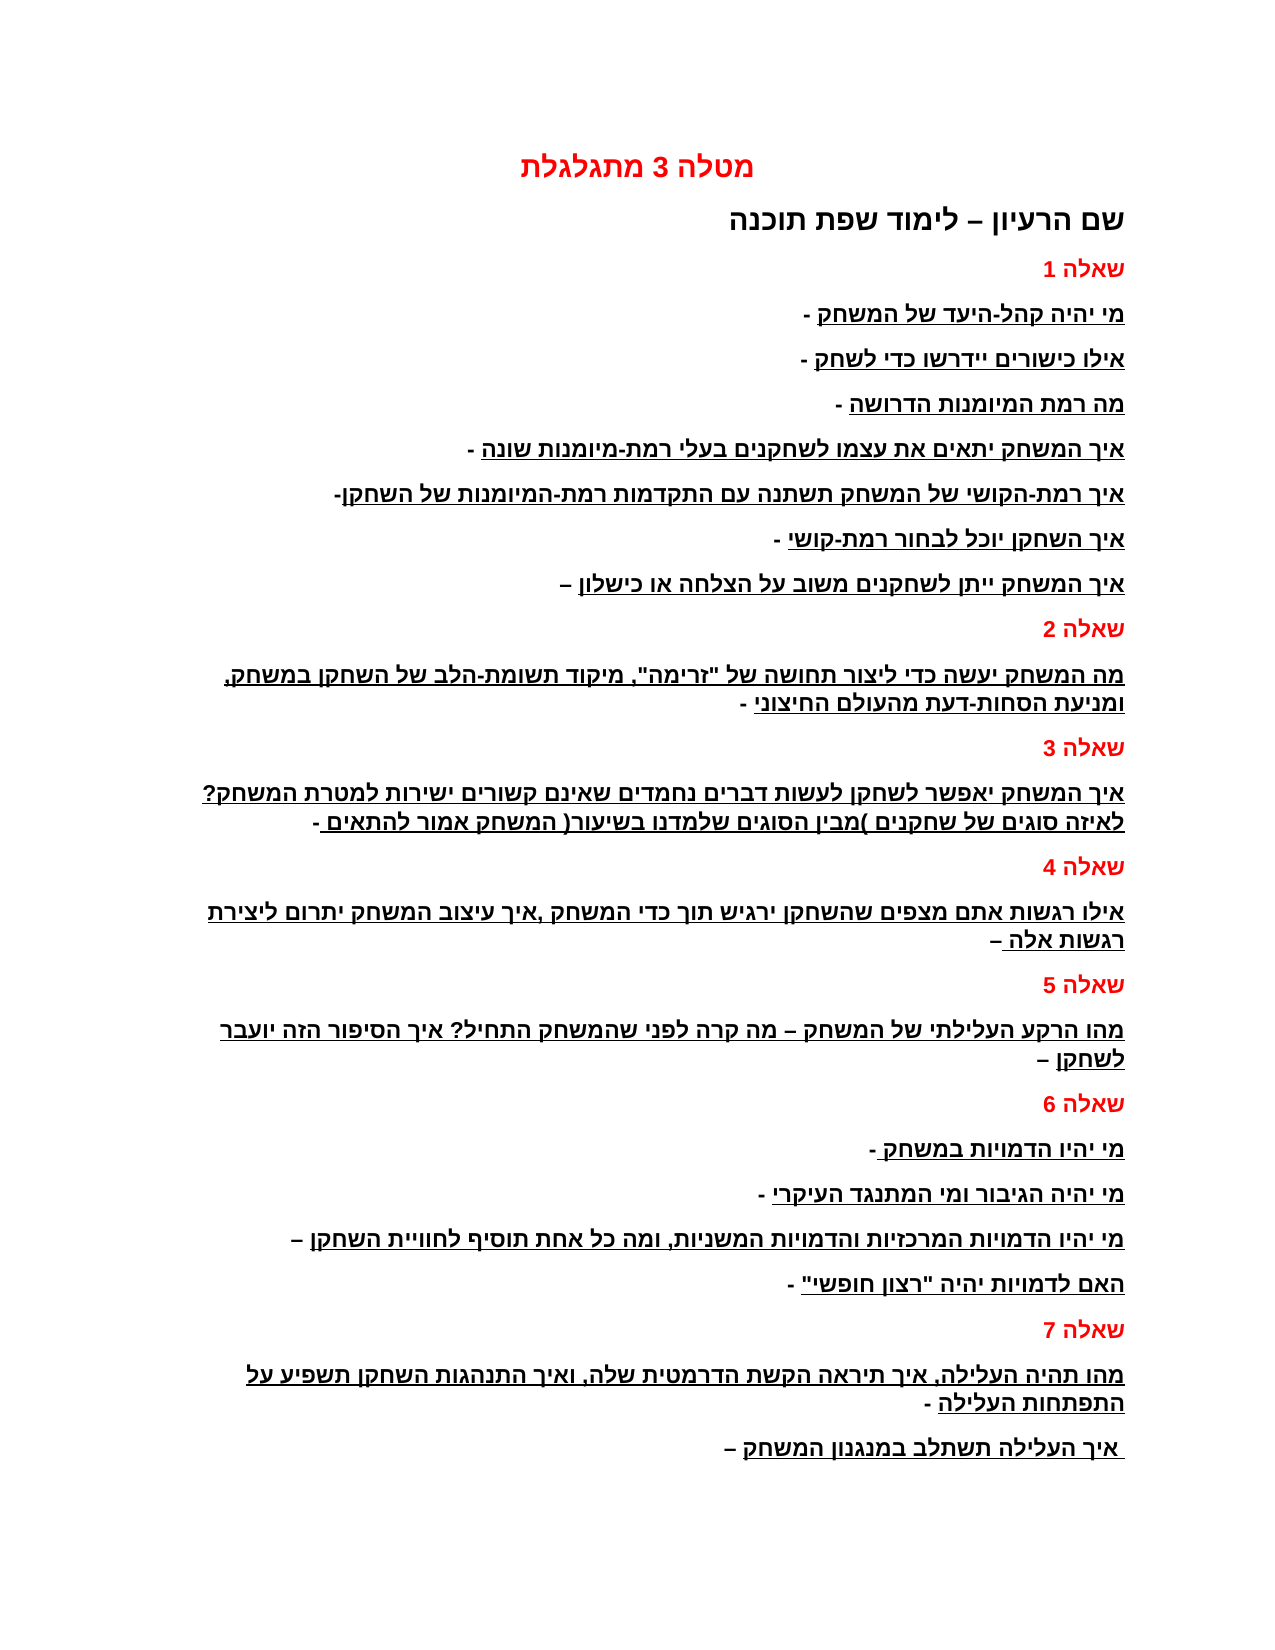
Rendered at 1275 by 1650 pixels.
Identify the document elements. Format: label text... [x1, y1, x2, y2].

text שאלה 3 [150, 735, 1125, 761]
text מי יהיו הדמויות המרכזיות והדמויות המשניות, ומה כל אחת תוסיף לחוויית השחקן – [150, 1226, 1125, 1253]
text איך המשחק יתאים את עצמו לשחקנים בעלי רמת-מיומנות שונה - [150, 436, 1125, 462]
text מהו הרקע העלילתי של המשחק – מה קרה לפני שהמשחק התחיל? איך הסיפור הזה יועבר לשחקן – [150, 1017, 1125, 1072]
text מי יהיו הדמויות במשחק - [150, 1136, 1125, 1162]
text איך המשחק יאפשר לשחקן לעשות דברים נחמדים שאינם קשורים ישירות למטרת המשחק? לאיזה סוגים של שחקנים )מבין הסוגים שלמדנו בשיעור( המשחק אמור להתאים - [150, 780, 1125, 835]
text אילו כישורים יידרשו כדי לשחק - [150, 346, 1125, 372]
text איך העלילה תשתלב במנגנון המשחק – [150, 1435, 1125, 1462]
text איך רמת-הקושי של המשחק תשתנה עם התקדמות רמת-המיומנות של השחקן- [150, 481, 1125, 507]
text מה רמת המיומנות הדרושה - [150, 391, 1125, 417]
text שאלה 7 [150, 1317, 1125, 1343]
text מה המשחק יעשה כדי ליצור תחושה של "זרימה", מיקוד תשומת-הלב של השחקן במשחק, ומניעת הסחות-דעת מהעולם החיצוני - [150, 662, 1125, 716]
text מהו תהיה העלילה, איך תיראה הקשת הדרמטית שלה, ואיך התנהגות השחקן תשפיע על התפתחות העלילה - [150, 1362, 1125, 1416]
text שאלה 5 [150, 972, 1125, 999]
text איך המשחק ייתן לשחקנים משוב על הצלחה או כישלון – [150, 571, 1125, 598]
text שם הרעיון – לימוד שפת תוכנה [150, 203, 1125, 236]
text אילו רגשות אתם מצפים שהשחקן ירגיש תוך כדי המשחק ,איך עיצוב המשחק יתרום ליצירת רגשות אלה – [150, 899, 1125, 954]
text שאלה 6 [150, 1091, 1125, 1117]
text מי יהיה הגיבור ומי המתנגד העיקרי - [150, 1181, 1125, 1208]
text איך השחקן יוכל לבחור רמת-קושי - [150, 526, 1125, 553]
text שאלה 4 [150, 854, 1125, 880]
text שאלה 1 [150, 256, 1125, 282]
text מי יהיה קהל-היעד של המשחק - [150, 301, 1125, 327]
text שאלה 2 [150, 616, 1125, 643]
text מטלה 3 מתגלגלת [150, 150, 1125, 183]
text האם לדמויות יהיה "רצון חופשי" - [150, 1271, 1125, 1298]
